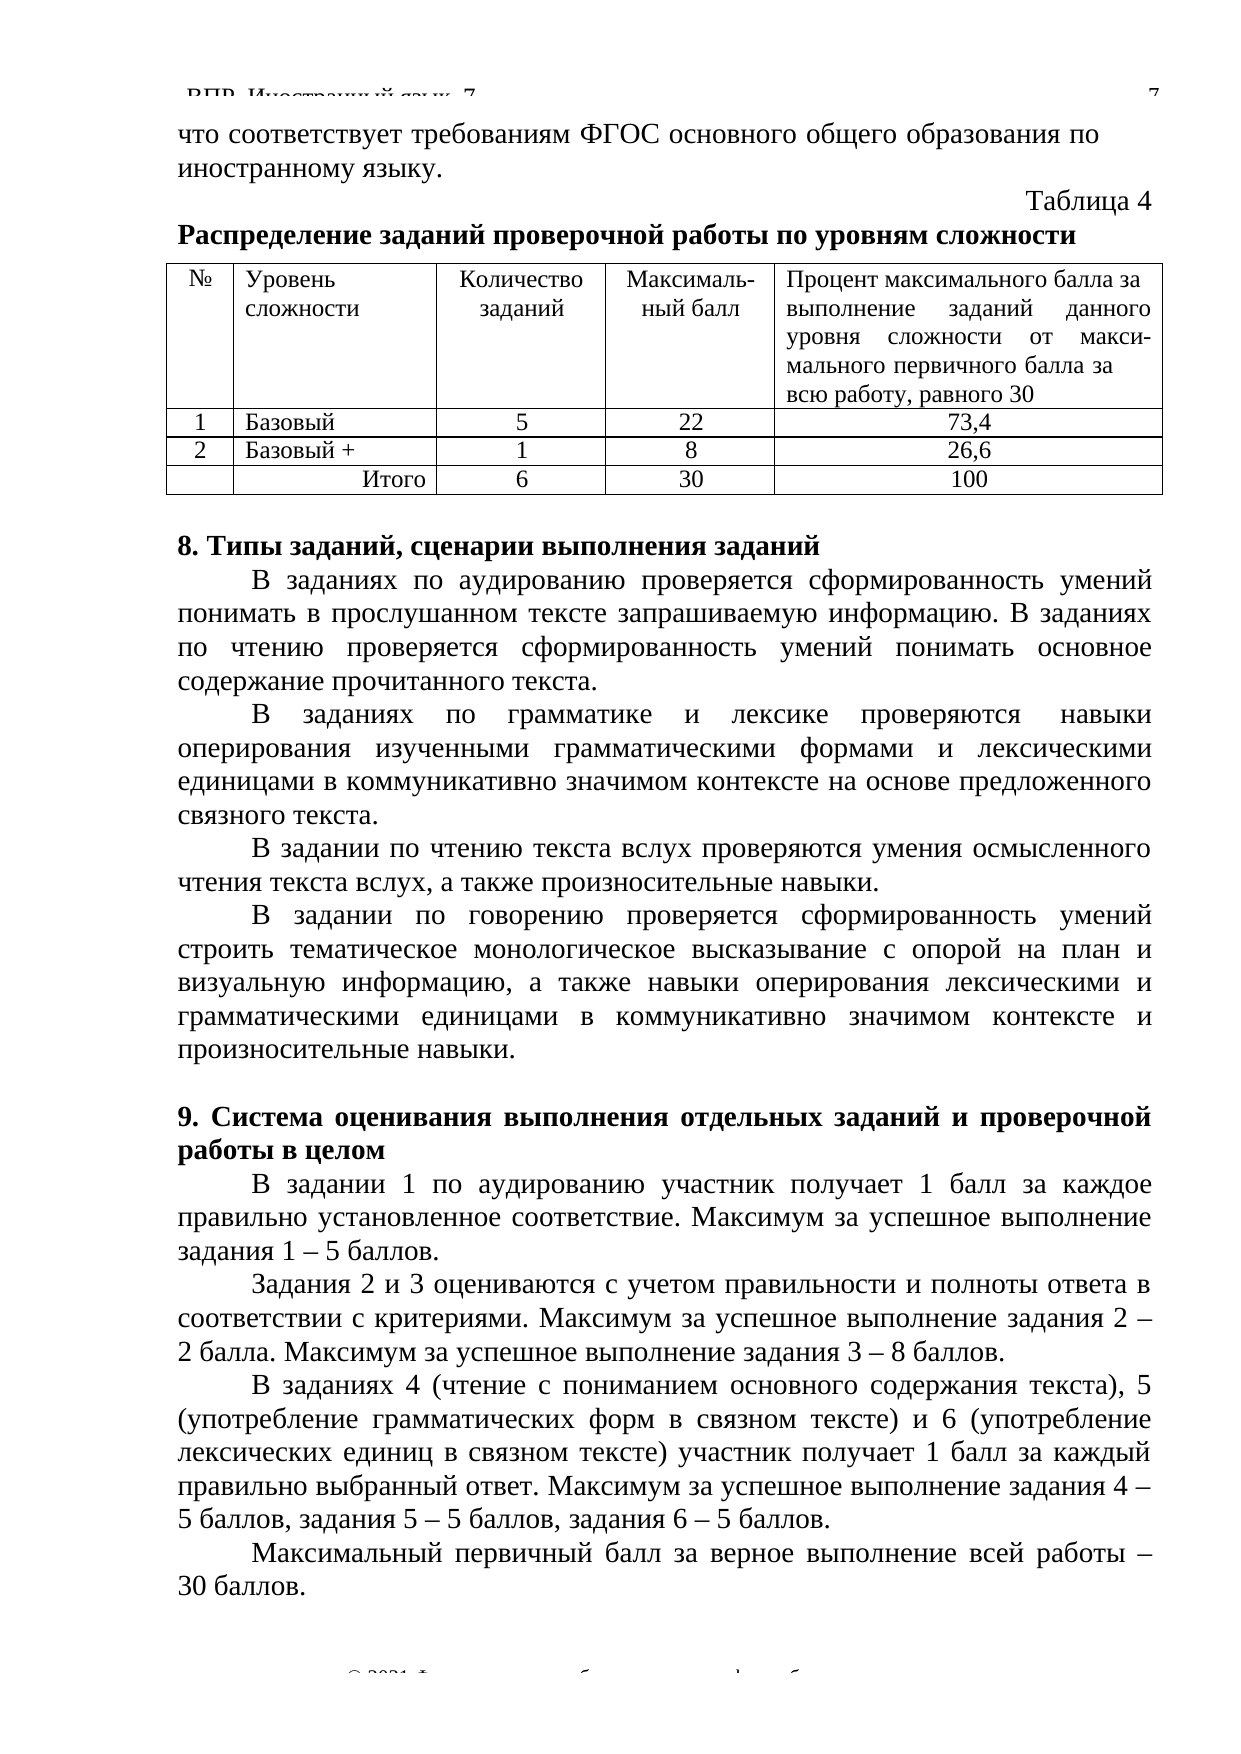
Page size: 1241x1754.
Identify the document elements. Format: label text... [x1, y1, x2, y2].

table_cell 1 [437, 438, 605, 465]
list Типы заданий, сценарии выполнения заданий [177, 529, 1203, 562]
table_header Максималь- ный балл [606, 264, 774, 408]
text Таблица 4 [1025, 183, 1203, 217]
table_cell 5 [437, 409, 605, 436]
table_cell 6 [437, 466, 605, 494]
table_cell 2 [167, 438, 233, 465]
table_cell 26,6 [775, 438, 1162, 465]
text В задании по говорению проверяется сформированность умений строить тематическое монологическое высказывание с опорой на план и визуальную информацию, а также навыки оперирования лексическими и грамматическими единицами в коммуникативно значимом контексте и произносительные навыки. [177, 897, 1152, 1065]
table_header Количество заданий [437, 264, 605, 408]
text В задании 1 по аудированию участник получает 1 балл за каждое правильно установленное соответствие. Максимум за успешное выполнение задания 1 – 5 баллов. [177, 1166, 1152, 1267]
subtitle Система оценивания выполнения отдельных заданий и проверочной работы в целом [177, 1099, 1152, 1166]
table_cell 100 [775, 466, 1162, 494]
text В заданиях по грамматике и лексике проверяются навыки оперирования изученными грамматическими формами и лексическими единицами в коммуникативно значимом контексте на основе предложенного связного текста. [177, 696, 1152, 830]
table_header № [167, 264, 233, 408]
table_header Уровень сложности [234, 264, 436, 408]
table_cell Итого [234, 466, 436, 494]
table_cell 30 [606, 466, 774, 494]
table_cell 1 [167, 409, 233, 436]
text Задания 2 и 3 оцениваются с учетом правильности и полноты ответа в соответствии с критериями. Максимум за успешное выполнение задания 2 – 2 балла. Максимум за успешное выполнение задания 3 – 8 баллов. [177, 1267, 1152, 1367]
table_cell 73,4 [775, 409, 1162, 436]
text В задании по чтению текста вслух проверяются умения осмысленного чтения текста вслух, а также произносительные навыки. [177, 830, 1152, 897]
table_cell Базовый [234, 409, 436, 436]
table_cell Базовый + [234, 438, 436, 465]
text В заданиях по аудированию проверяется сформированность умений понимать в прослушанном тексте запрашиваемую информацию. В заданиях по чтению проверяется сформированность умений понимать основное содержание прочитанного текста. [177, 562, 1152, 696]
table_cell [167, 466, 233, 494]
text Максимальный первичный балл за верное выполнение всей работы – 30 баллов. [177, 1535, 1152, 1602]
table_cell 22 [606, 409, 774, 436]
text В заданиях 4 (чтение с пониманием основного содержания текста), 5 (употребление грамматических форм в связном тексте) и 6 (употребление лексических единиц в связном тексте) участник получает 1 балл за каждый правильно выбранный ответ. Максимум за успешное выполнение задания 4 – 5 баллов, задания 5 – 5 баллов, задания 6 – 5 баллов. [177, 1367, 1152, 1535]
subtitle Распределение заданий проверочной работы по уровням сложности [177, 217, 1203, 251]
table_cell 8 [606, 438, 774, 465]
table_header Процент максимального балла за выполнение заданий данного уровня сложности от макси- мального первичного балла за всю работу, равного 30 [775, 264, 1162, 408]
text что соответствует требованиям ФГОС основного общего образования по иностранному языку. [177, 116, 1203, 183]
